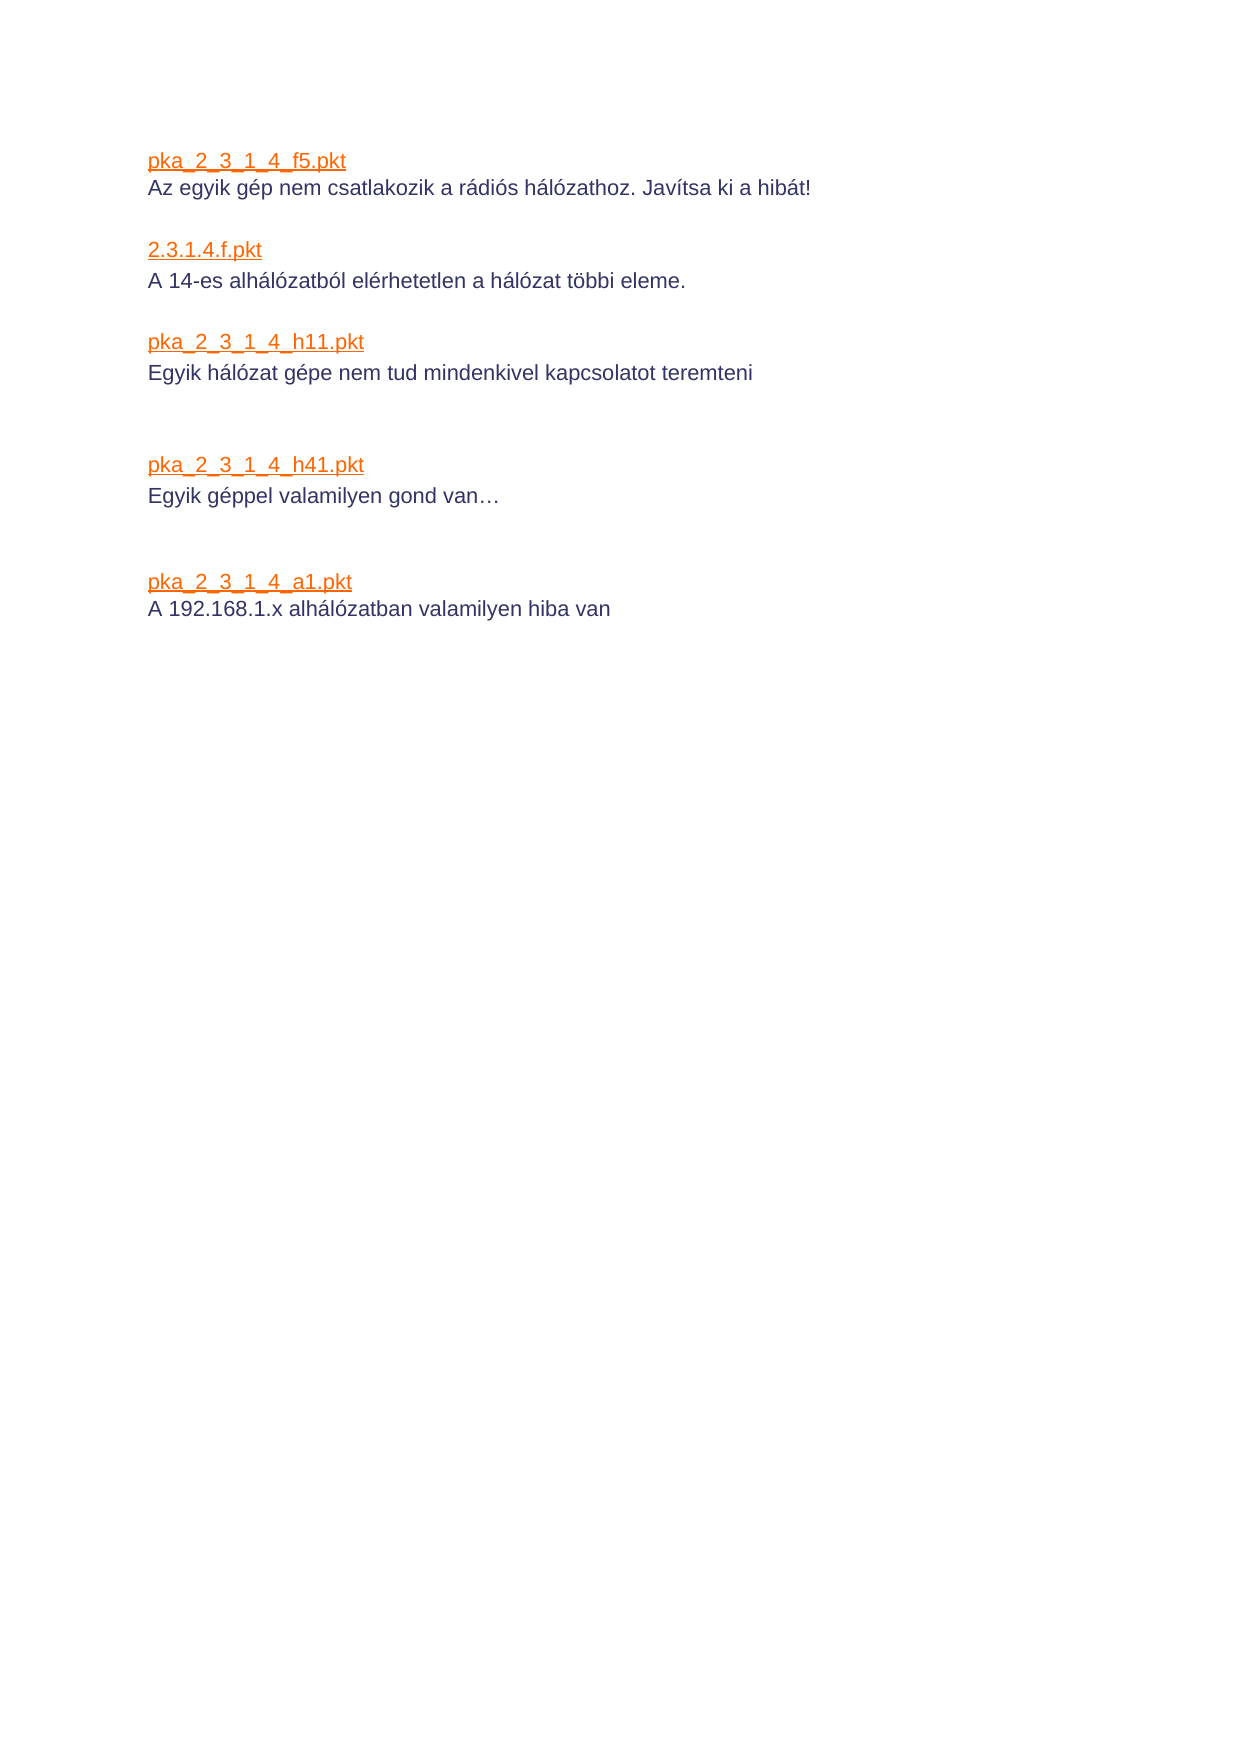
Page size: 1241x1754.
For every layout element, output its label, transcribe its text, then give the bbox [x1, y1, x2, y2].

text pka_2_3_1_4_a1.pkt A 192.168.1.x alhálózatban valamilyen hiba van [148, 569, 1093, 621]
text pka_2_3_1_4_h41.pkt Egyik géppel valamilyen gond van… [148, 446, 1093, 539]
text pka_2_3_1_4_h11.pkt Egyik hálózat gépe nem tud mindenkivel kapcsolatot teremteni [148, 323, 1093, 417]
text 2.3.1.4.f.pkt A 14-es alhálózatból elérhetetlen a hálózat többi eleme. [148, 231, 1093, 294]
text pka_2_3_1_4_f5.pkt Az egyik gép nem csatlakozik a rádiós hálózathoz. Javítsa ki a hibát! [148, 148, 1093, 200]
